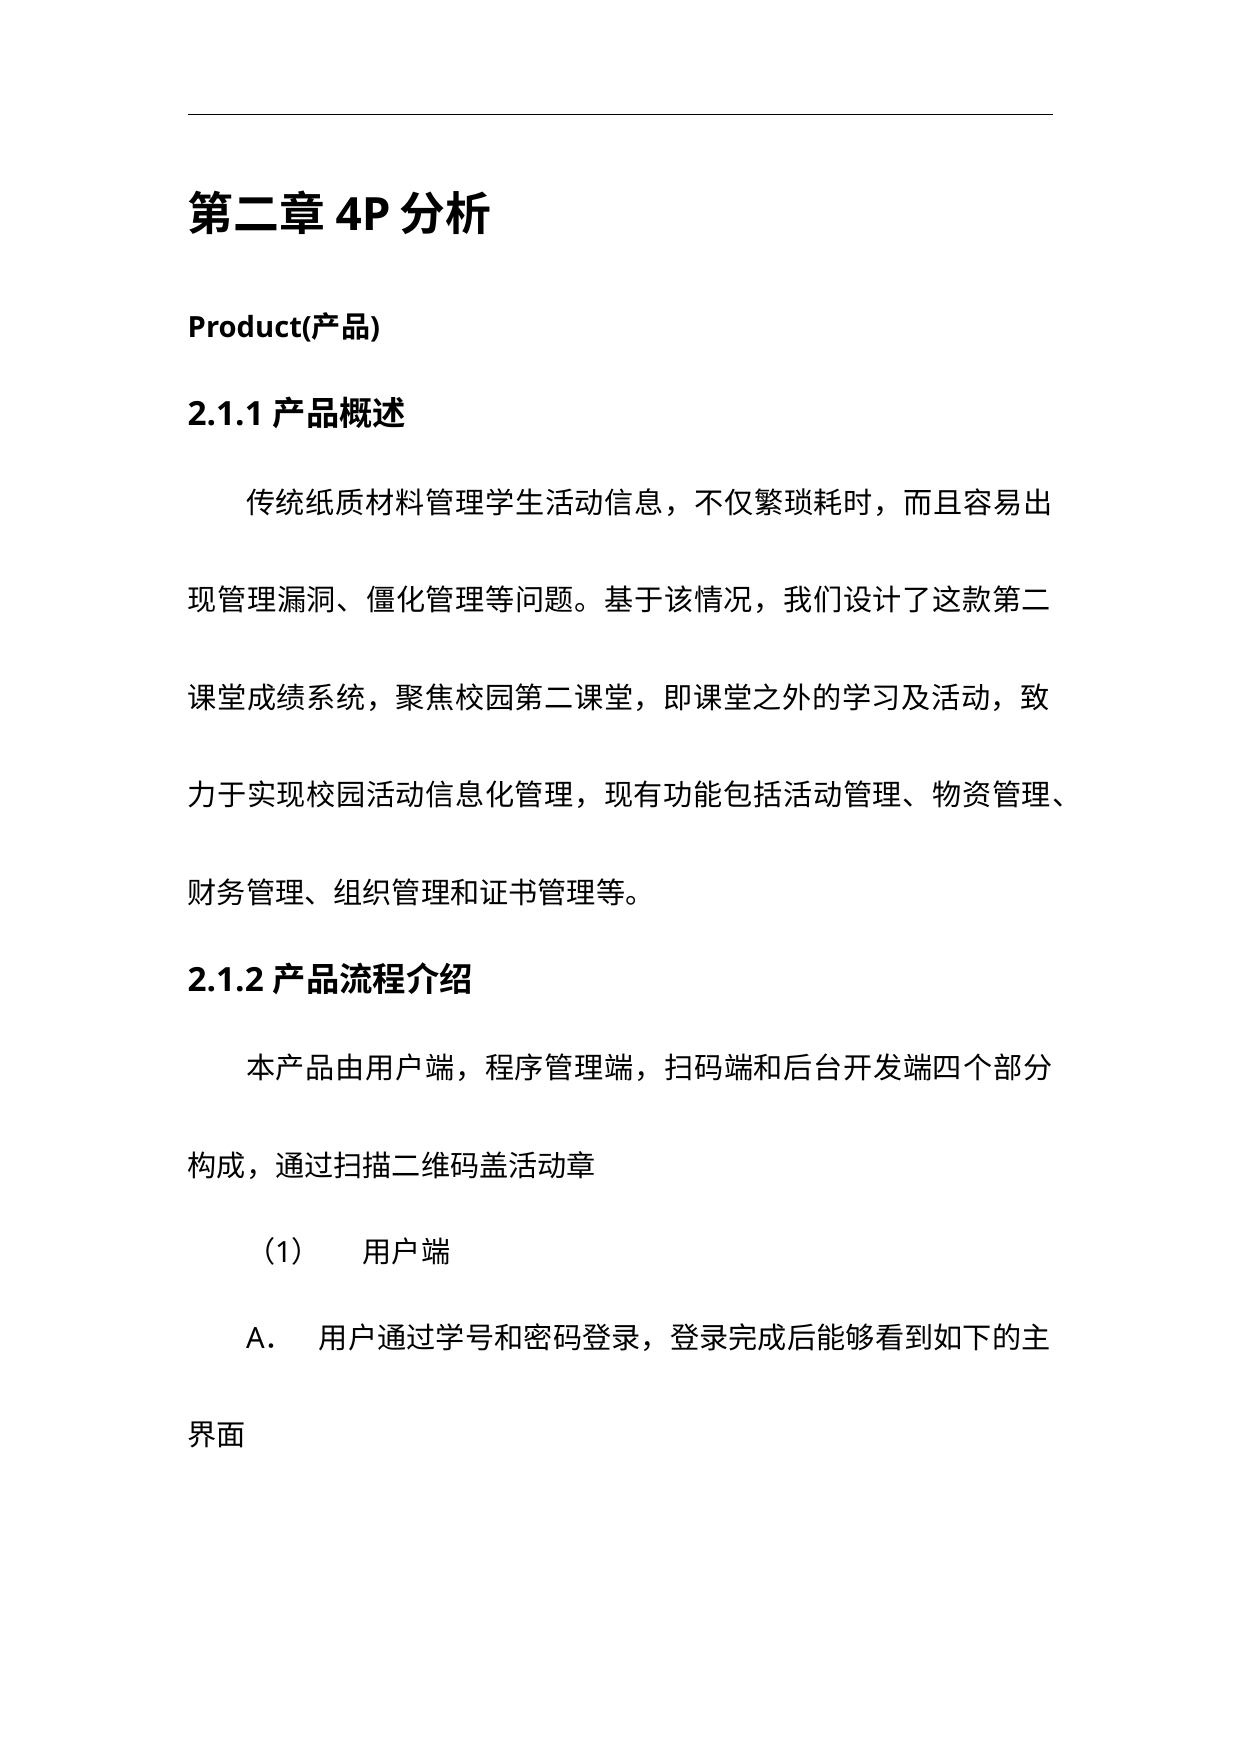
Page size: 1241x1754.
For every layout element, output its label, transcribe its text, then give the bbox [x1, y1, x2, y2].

list 4P分析 [187, 162, 1053, 259]
text 2.1.1 产品概述 [187, 379, 1053, 444]
text 2.1.2 产品流程介绍 [187, 944, 1053, 1009]
list 用户端 [187, 1217, 1053, 1282]
text 传统纸质材料管理学生活动信息，不仅繁琐耗时，而且容易出现管理漏洞、僵化管理等问题。基于该情况，我们设计了这款第二课堂成绩系统，聚焦校园第二课堂，即课堂之外的学习及活动，致力于实现校园活动信息化管理，现有功能包括活动管理、物资管理、财务管理、组织管理和证书管理等。 [187, 468, 1053, 923]
text 本产品由用户端，程序管理端，扫码端和后台开发端四个部分构成，通过扫描二维码盖活动章 [187, 1033, 1053, 1196]
text Product(产品) [187, 293, 1053, 358]
list 用户通过学号和密码登录，登录完成后能够看到如下的主界面 [187, 1303, 1053, 1466]
